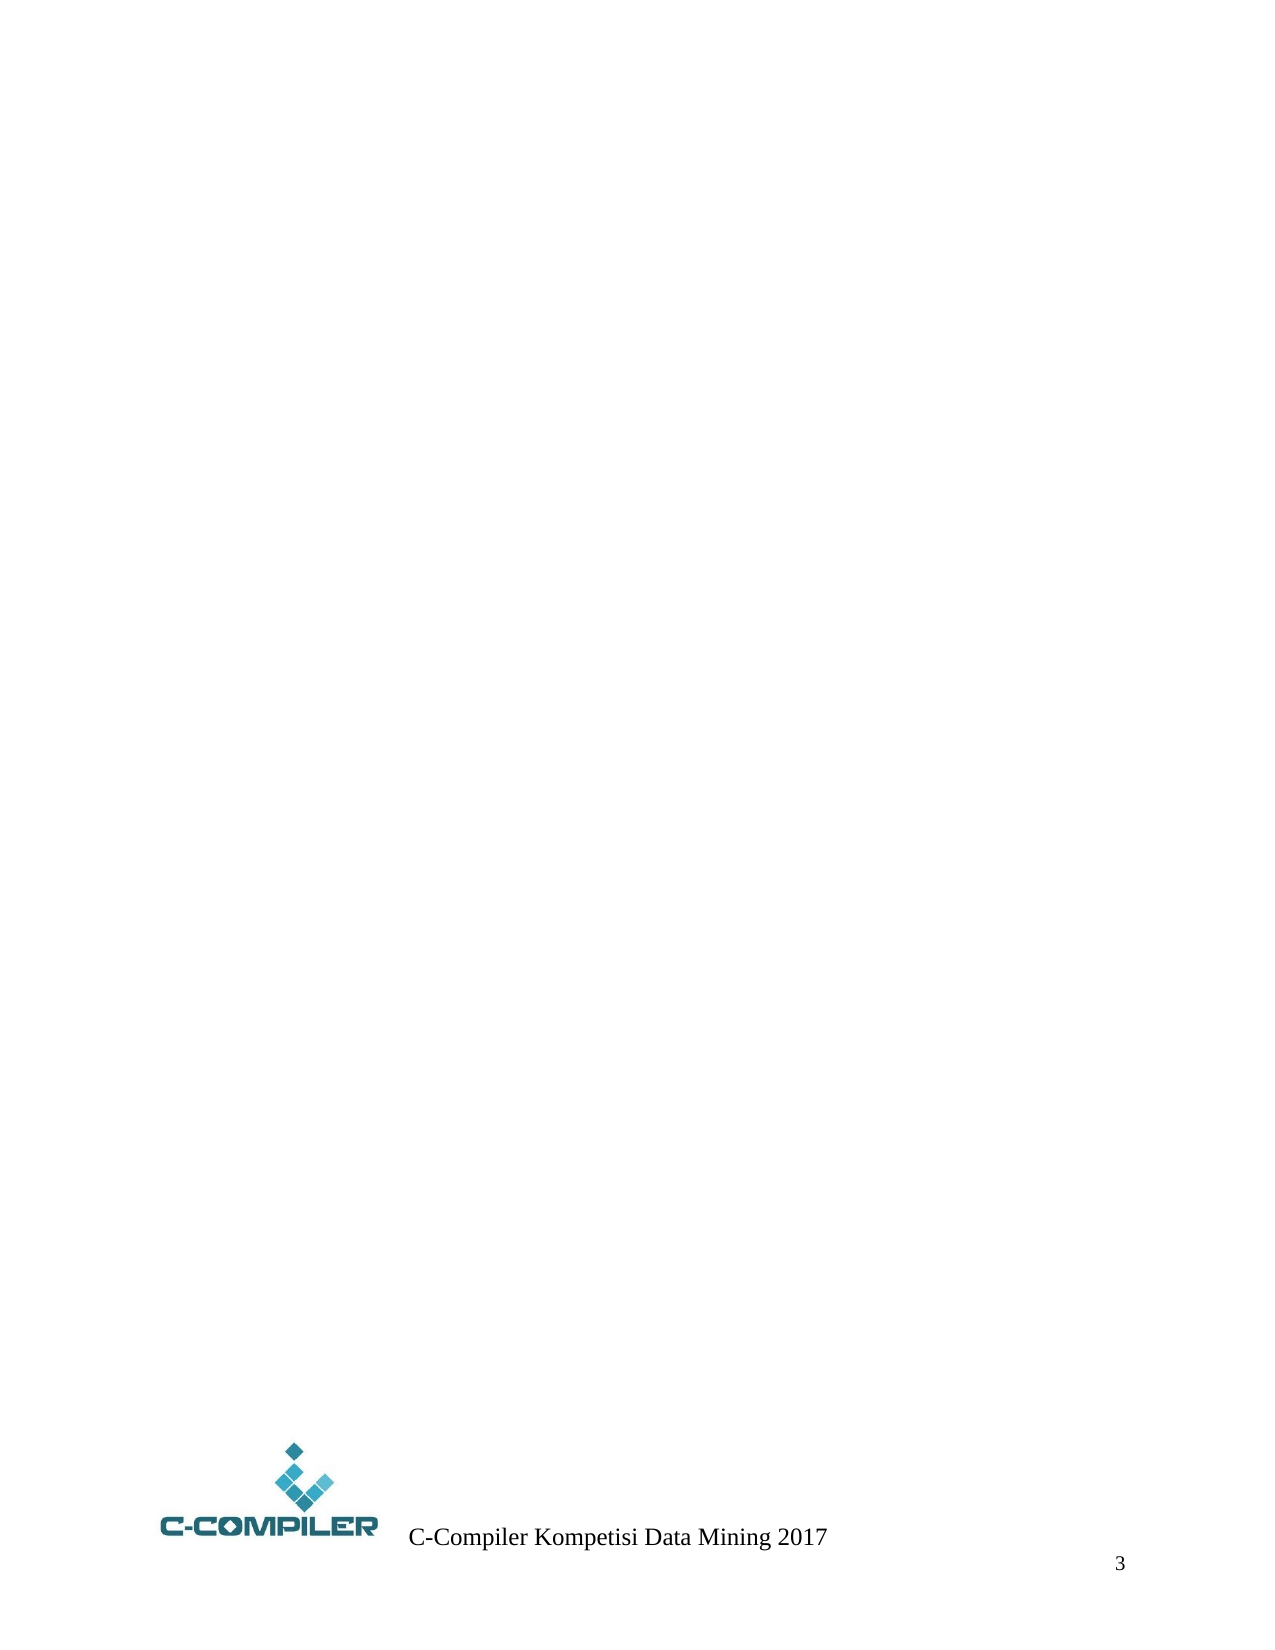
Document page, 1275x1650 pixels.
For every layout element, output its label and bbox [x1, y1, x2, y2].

picture [150, 1431, 388, 1546]
